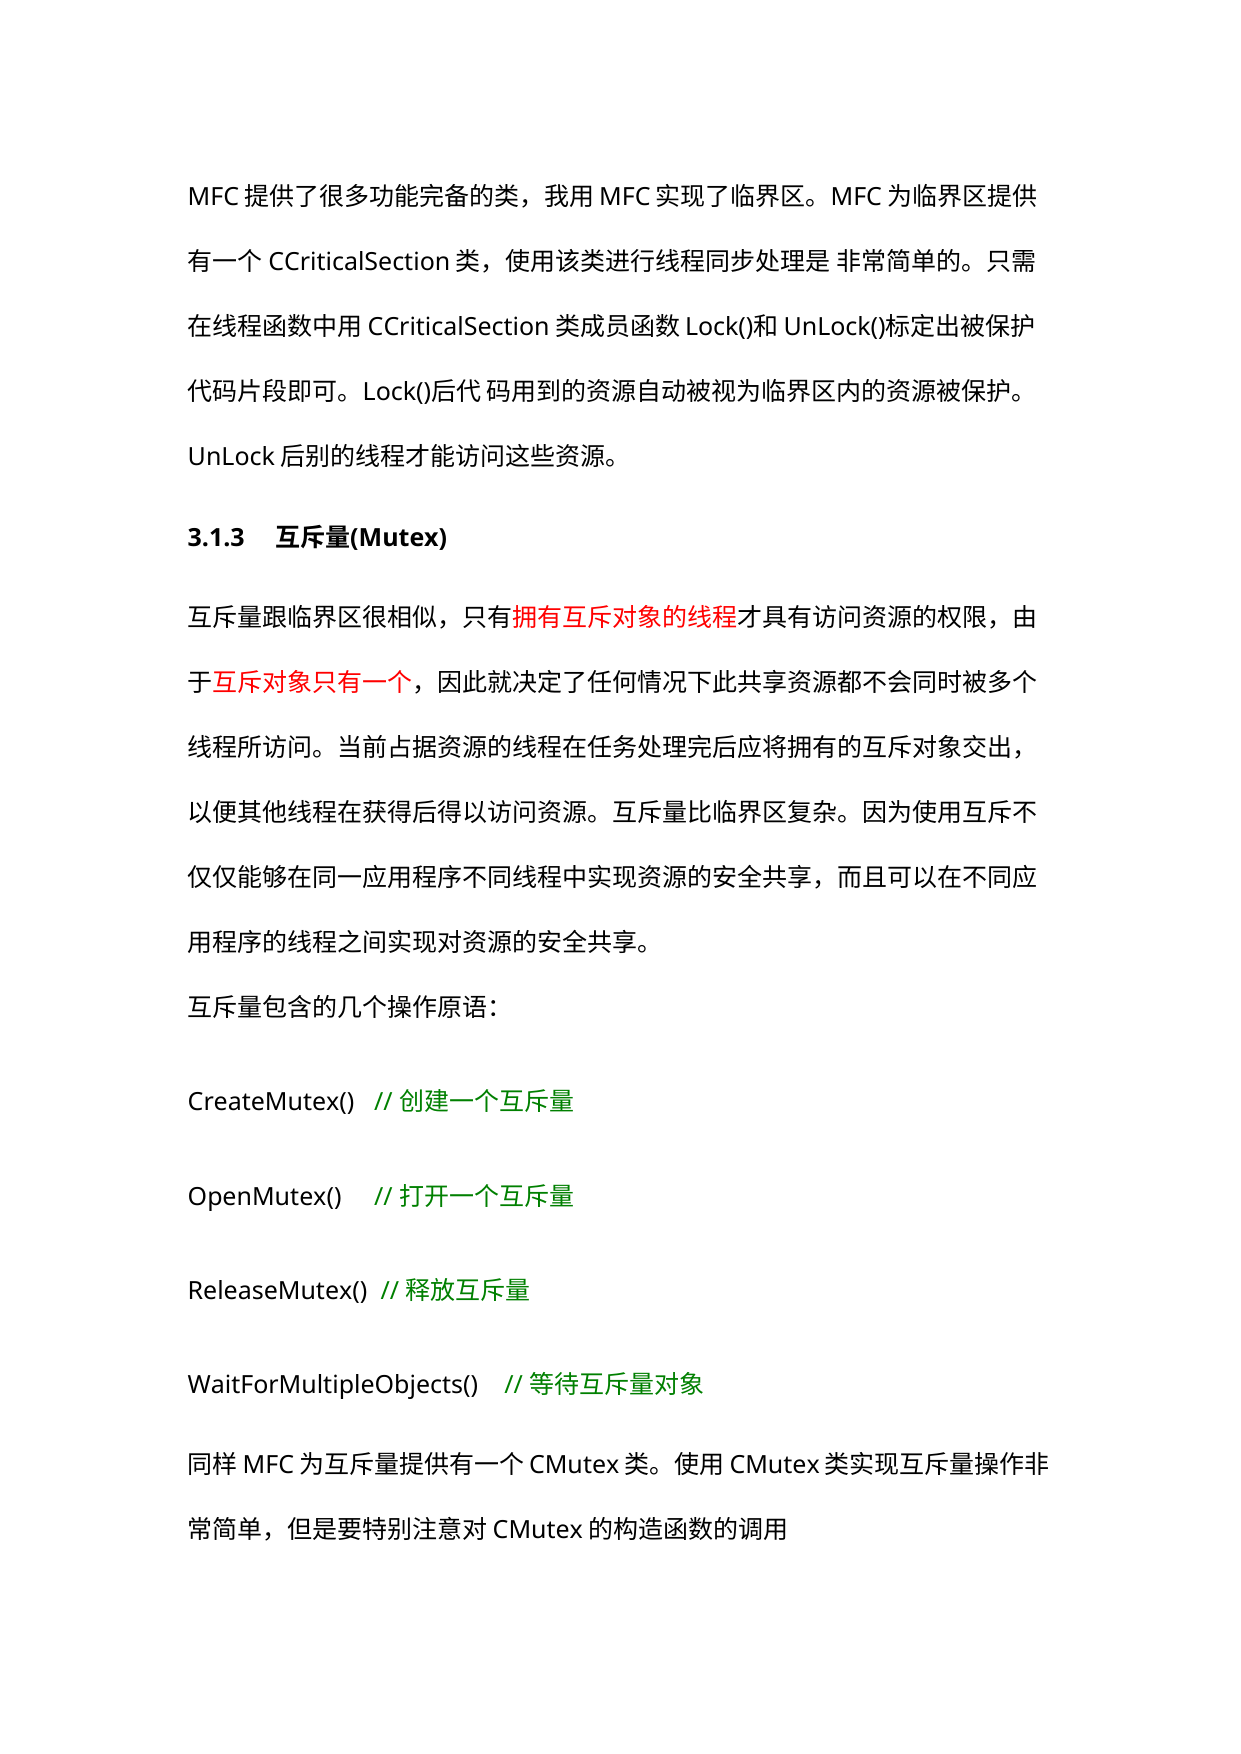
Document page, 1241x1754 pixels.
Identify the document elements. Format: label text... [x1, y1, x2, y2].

list 互斥量(Mutex) [187, 503, 1053, 568]
text 同样MFC为互斥量提供有一个CMutex类。使用CMutex类实现互斥量操作非常简单，但是要特别注意对CMutex的构造函数的调用 [187, 1431, 1053, 1561]
text WaitForMultipleObjects() // 等待互斥量对象 [187, 1350, 1053, 1415]
text ReleaseMutex() // 释放互斥量 [187, 1256, 1053, 1321]
text OpenMutex() // 打开一个互斥量 [187, 1162, 1053, 1227]
text CreateMutex() // 创建一个互斥量 [187, 1067, 1053, 1132]
text MFC提供了很多功能完备的类，我用MFC实现了临界区。MFC为临界区提供有一个 CCriticalSection类，使用该类进行线程同步处理是 非常简单的。只需在线程函数中用CCriticalSection类成员函数Lock()和UnLock()标定出被保护代码片段即可。Lock()后代 码用到的资源自动被视为临界区内的资源被保护。UnLock后别的线程才能访问这些资源。 [187, 162, 1053, 487]
text 互斥量跟临界区很相似，只有拥有互斥对象的线程才具有访问资源的权限，由于互斥对象只有一个，因此就决定了任何情况下此共享资源都不会同时被多个线程所访问。当前占据资源的线程在任务处理完后应将拥有的互斥对象交出，以便其他线程在获得后得以访问资源。互斥量比临界区复杂。因为使用互斥不仅仅能够在同一应用程序不同线程中实现资源的安全共享，而且可以在不同应用程序的线程之间实现对资源的安全共享。 互斥量包含的几个操作原语： [187, 583, 1053, 1038]
